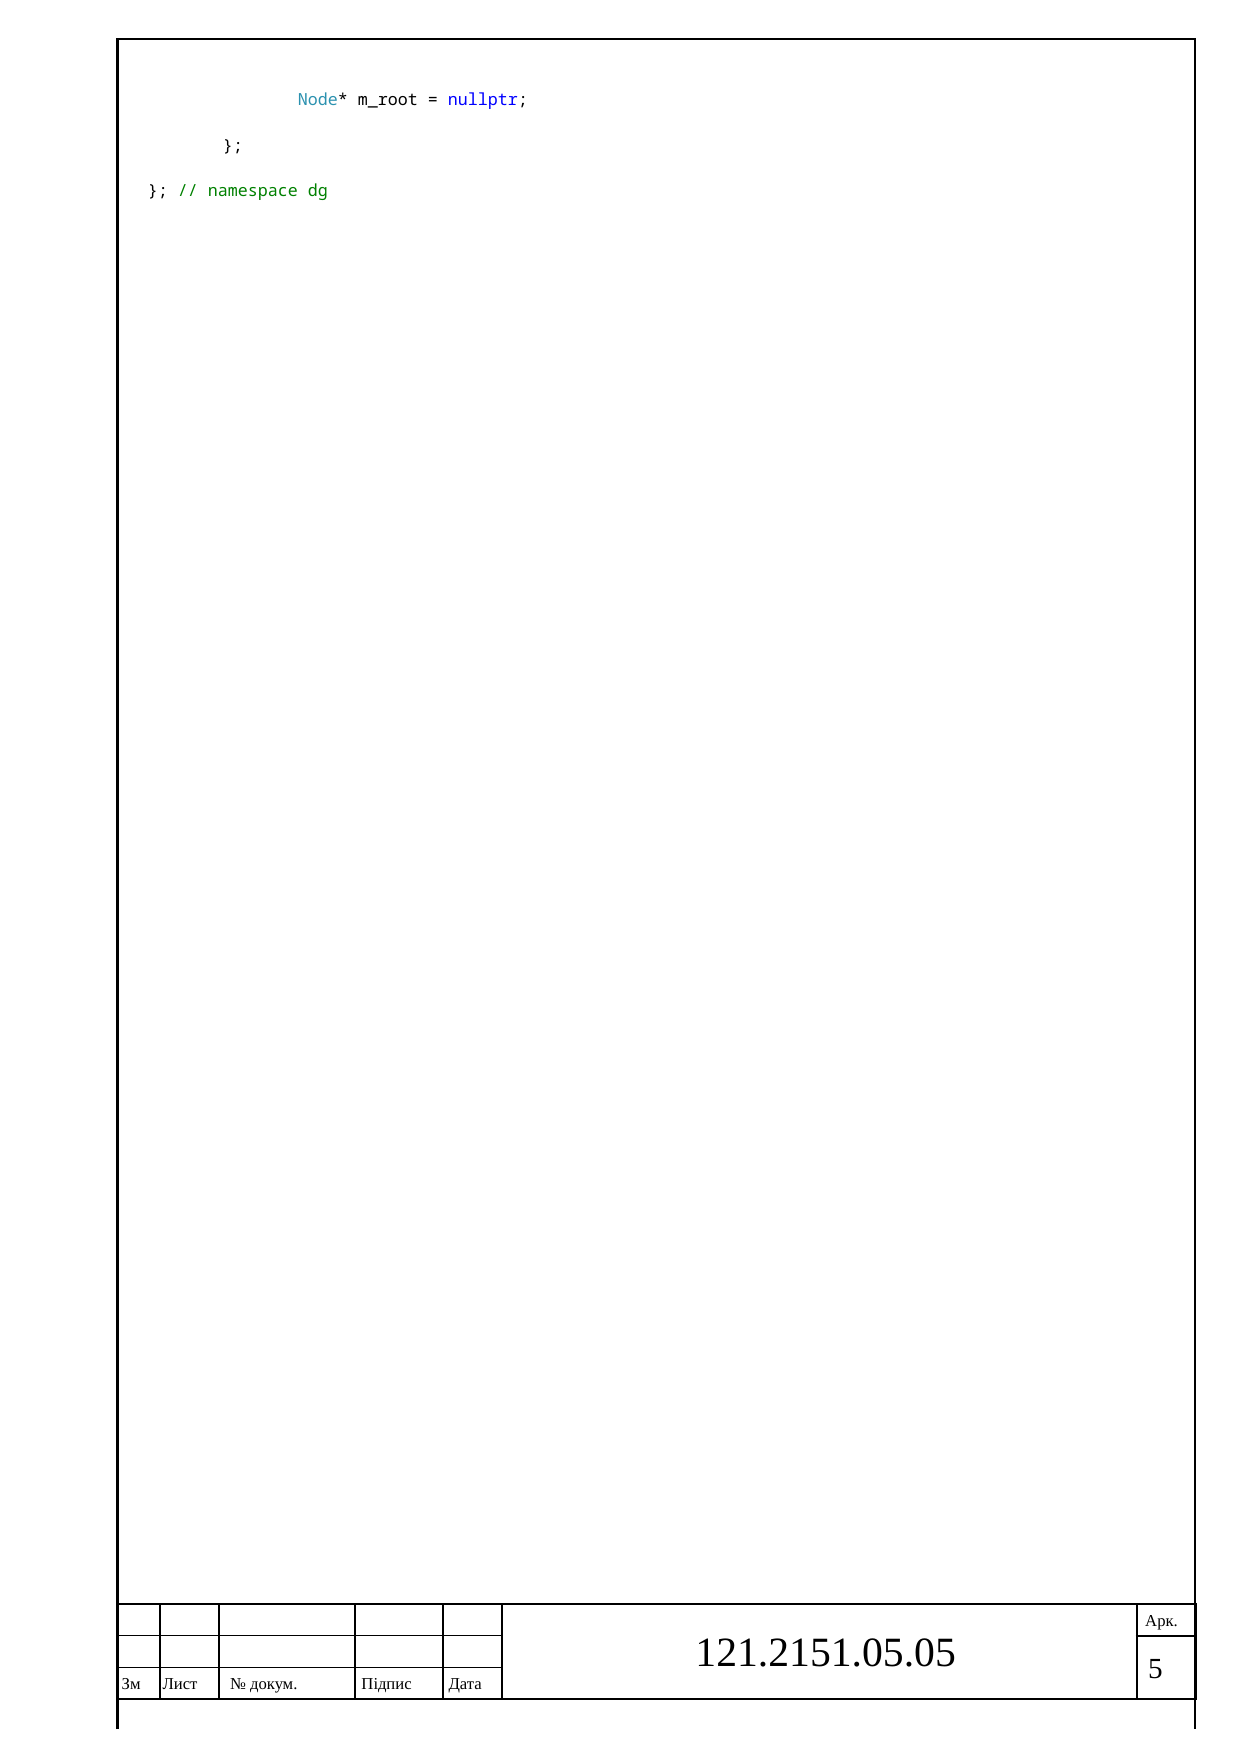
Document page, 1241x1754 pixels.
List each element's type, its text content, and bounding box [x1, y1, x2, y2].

text }; [148, 133, 1175, 156]
text }; // namespace dg [148, 179, 1175, 201]
text Node* m_root = nullptr; [148, 88, 1175, 111]
